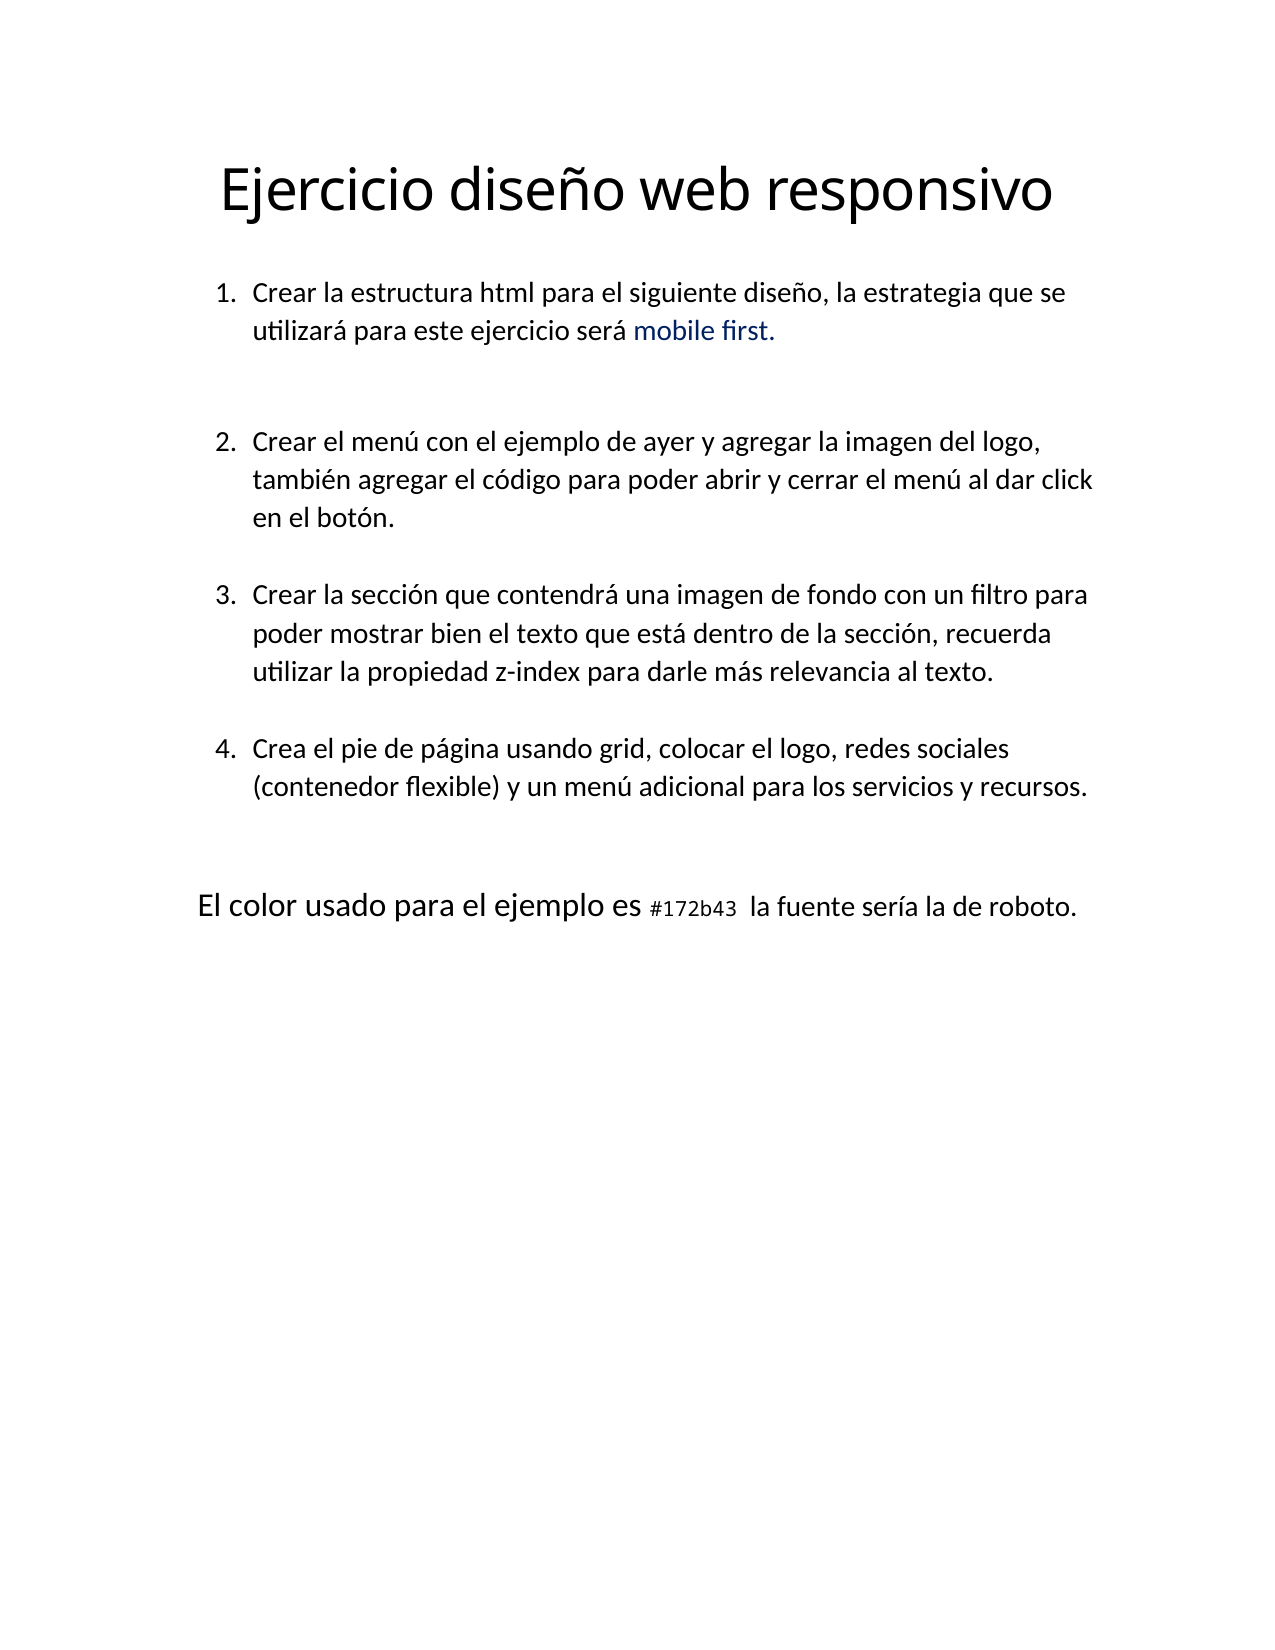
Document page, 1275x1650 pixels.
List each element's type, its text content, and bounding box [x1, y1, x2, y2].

list Crear el menú con el ejemplo de ayer y agregar la imagen del logo, también agregar el código para poder abrir y cerrar el menú al dar click en el botón. [215, 423, 1098, 535]
list Crear la sección que contendrá una imagen de fondo con un filtro para poder mostrar bien el texto que está dentro de la sección, recuerda utilizar la propiedad z-index para darle más relevancia al texto. [215, 576, 1098, 689]
text El color usado para el ejemplo es #172b43 la fuente sería la de roboto. [177, 884, 1098, 925]
title Ejercicio diseño web responsivo [177, 148, 1098, 227]
list Crear la estructura html para el siguiente diseño, la estrategia que se utilizará para este ejercicio será mobile first. [215, 274, 1098, 348]
list Crea el pie de página usando grid, colocar el logo, redes sociales (contenedor flexible) y un menú adicional para los servicios y recursos. [215, 730, 1098, 804]
